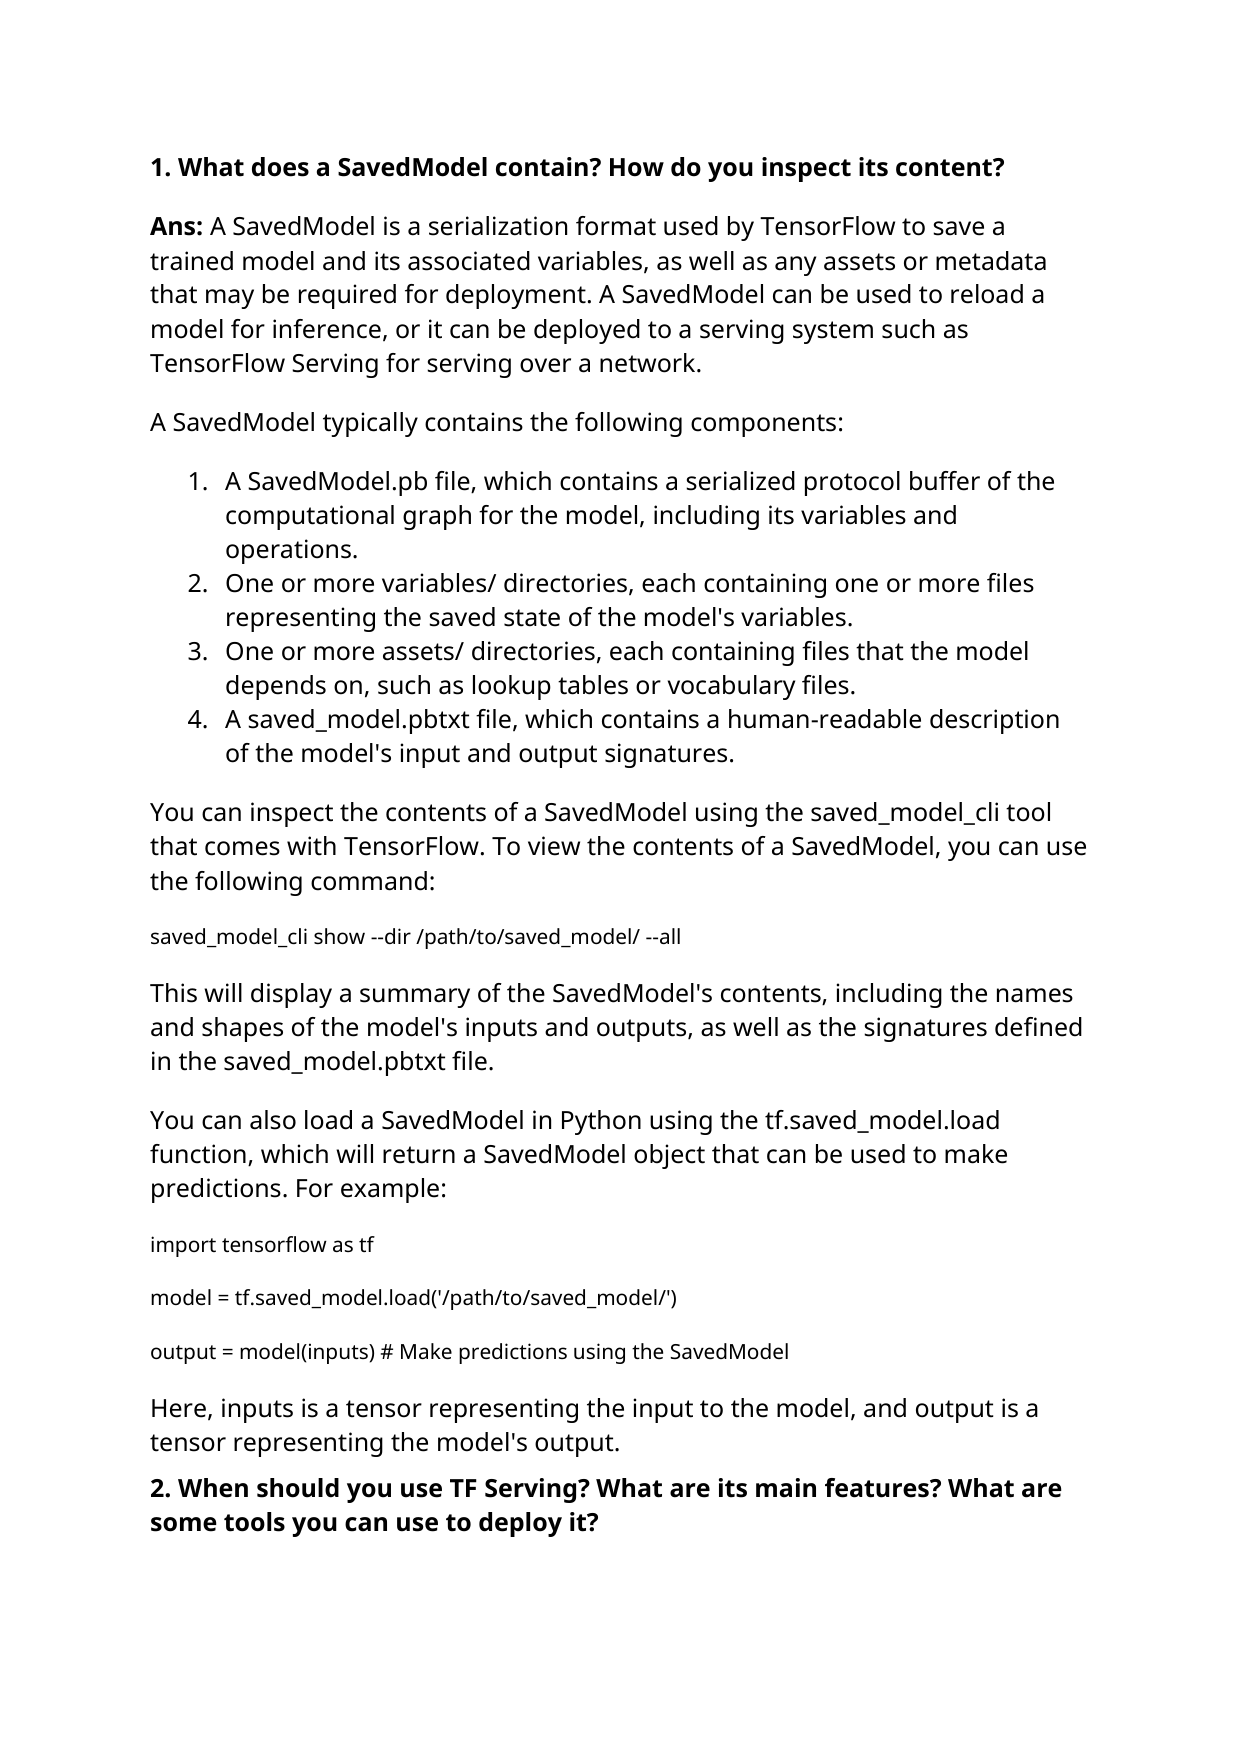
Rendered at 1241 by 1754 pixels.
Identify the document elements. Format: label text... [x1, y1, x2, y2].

text model = tf.saved_model.load('/path/to/saved_model/') [150, 1283, 1090, 1312]
list One or more variables/ directories, each containing one or more files representing the saved state of the model's variables. [187, 566, 1090, 634]
text A SavedModel typically contains the following components: [150, 404, 1090, 438]
text Ans: A SavedModel is a serialization format used by TensorFlow to save a trained model and its associated variables, as well as any assets or metadata that may be required for deployment. A SavedModel can be used to reload a model for inference, or it can be deployed to a serving system such as TensorFlow Serving for serving over a network. [150, 209, 1090, 379]
text import tensorflow as tf [150, 1230, 1090, 1258]
text 2. When should you use TF Serving? What are its main features? What are some tools you can use to deploy it? [150, 1471, 1090, 1539]
list A SavedModel.pb file, which contains a serialized protocol buffer of the computational graph for the model, including its variables and operations. [187, 463, 1090, 566]
list A saved_model.pbtxt file, which contains a human-readable description of the model's input and output signatures. [187, 702, 1090, 770]
text You can inspect the contents of a SavedModel using the saved_model_cli tool that comes with TensorFlow. To view the contents of a SavedModel, you can use the following command: [150, 795, 1090, 897]
text saved_model_cli show --dir /path/to/saved_model/ --all [150, 922, 1090, 951]
text This will display a summary of the SavedModel's contents, including the names and shapes of the model's inputs and outputs, as well as the signatures defined in the saved_model.pbtxt file. [150, 976, 1090, 1078]
list One or more assets/ directories, each containing files that the model depends on, such as lookup tables or vocabulary files. [187, 634, 1090, 702]
text Here, inputs is a tensor representing the input to the model, and output is a tensor representing the model's output. [150, 1390, 1090, 1458]
text You can also load a SavedModel in Python using the tf.saved_model.load function, which will return a SavedModel object that can be used to make predictions. For example: [150, 1103, 1090, 1205]
text output = model(inputs) # Make predictions using the SavedModel [150, 1337, 1090, 1365]
text 1. What does a SavedModel contain? How do you inspect its content? [150, 150, 1090, 184]
